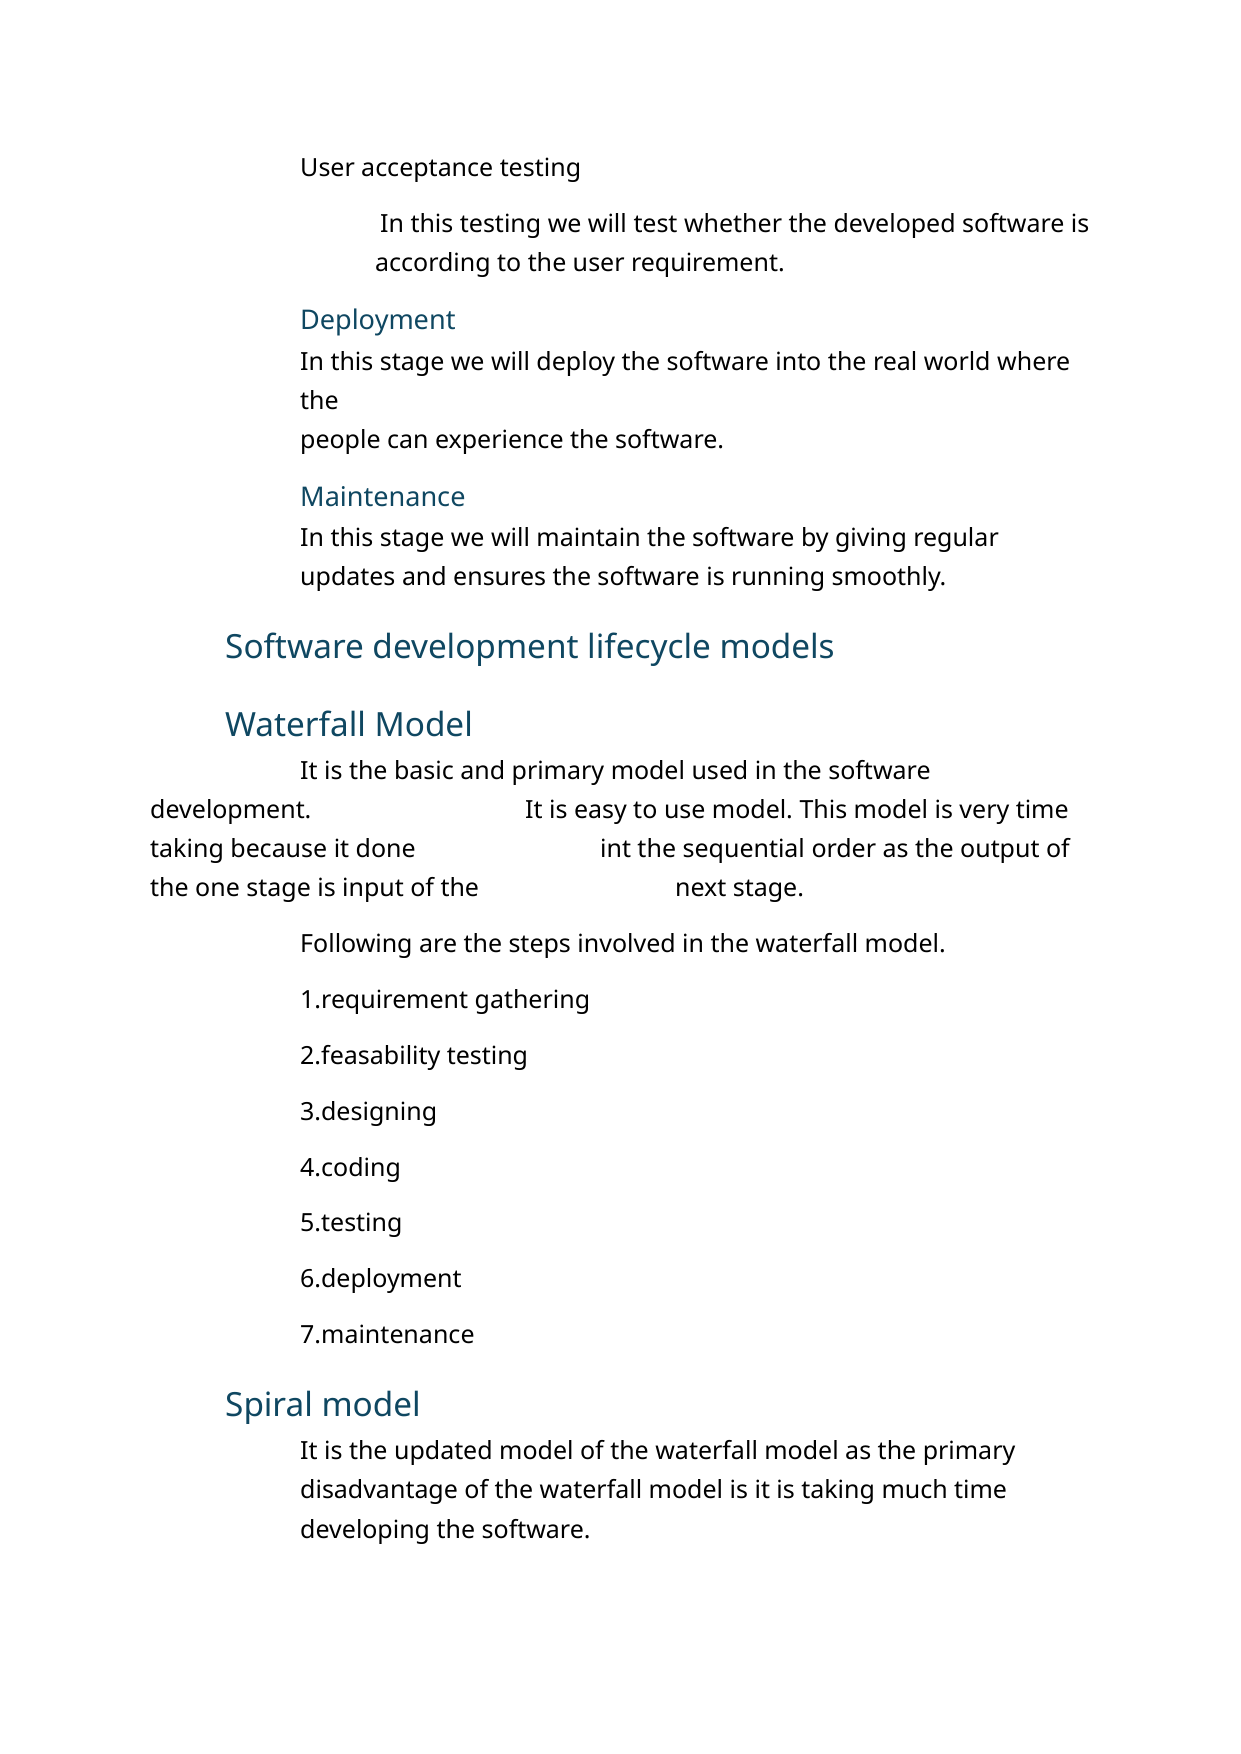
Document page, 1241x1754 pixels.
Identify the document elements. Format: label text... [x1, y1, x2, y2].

text In this testing we will test whether the developed software is according to the user requirement. [375, 206, 1090, 279]
text User acceptance testing [150, 150, 1090, 184]
subtitle Waterfall Model [150, 700, 1090, 746]
text 4.coding [150, 1149, 1090, 1183]
text It is the basic and primary model used in the software development. It is easy to use model. This model is very time taking because it done int the sequential order as the output of the one stage is input of the next stage. [150, 752, 1090, 904]
subtitle Software development lifecycle models [150, 623, 1090, 668]
text Following are the steps involved in the waterfall model. [150, 926, 1090, 960]
text 2.feasability testing [150, 1037, 1090, 1072]
text 6.deployment [150, 1261, 1090, 1295]
subtitle Spiral model [150, 1381, 1090, 1426]
text It is the updated model of the waterfall model as the primary disadvantage of the waterfall model is it is taking much time developing the software. [300, 1433, 1090, 1545]
text In this stage we will maintain the software by giving regular updates and ensures the software is running smoothly. [300, 520, 1090, 593]
text In this stage we will deploy the software into the real world where the people can experience the software. [300, 343, 1090, 456]
text 7.maintenance [150, 1317, 1090, 1351]
text 3.designing [150, 1093, 1090, 1127]
text 1.requirement gathering [150, 982, 1090, 1016]
subtitle Deployment [150, 301, 1090, 338]
subtitle Maintenance [150, 477, 1090, 514]
text 5.testing [150, 1205, 1090, 1239]
